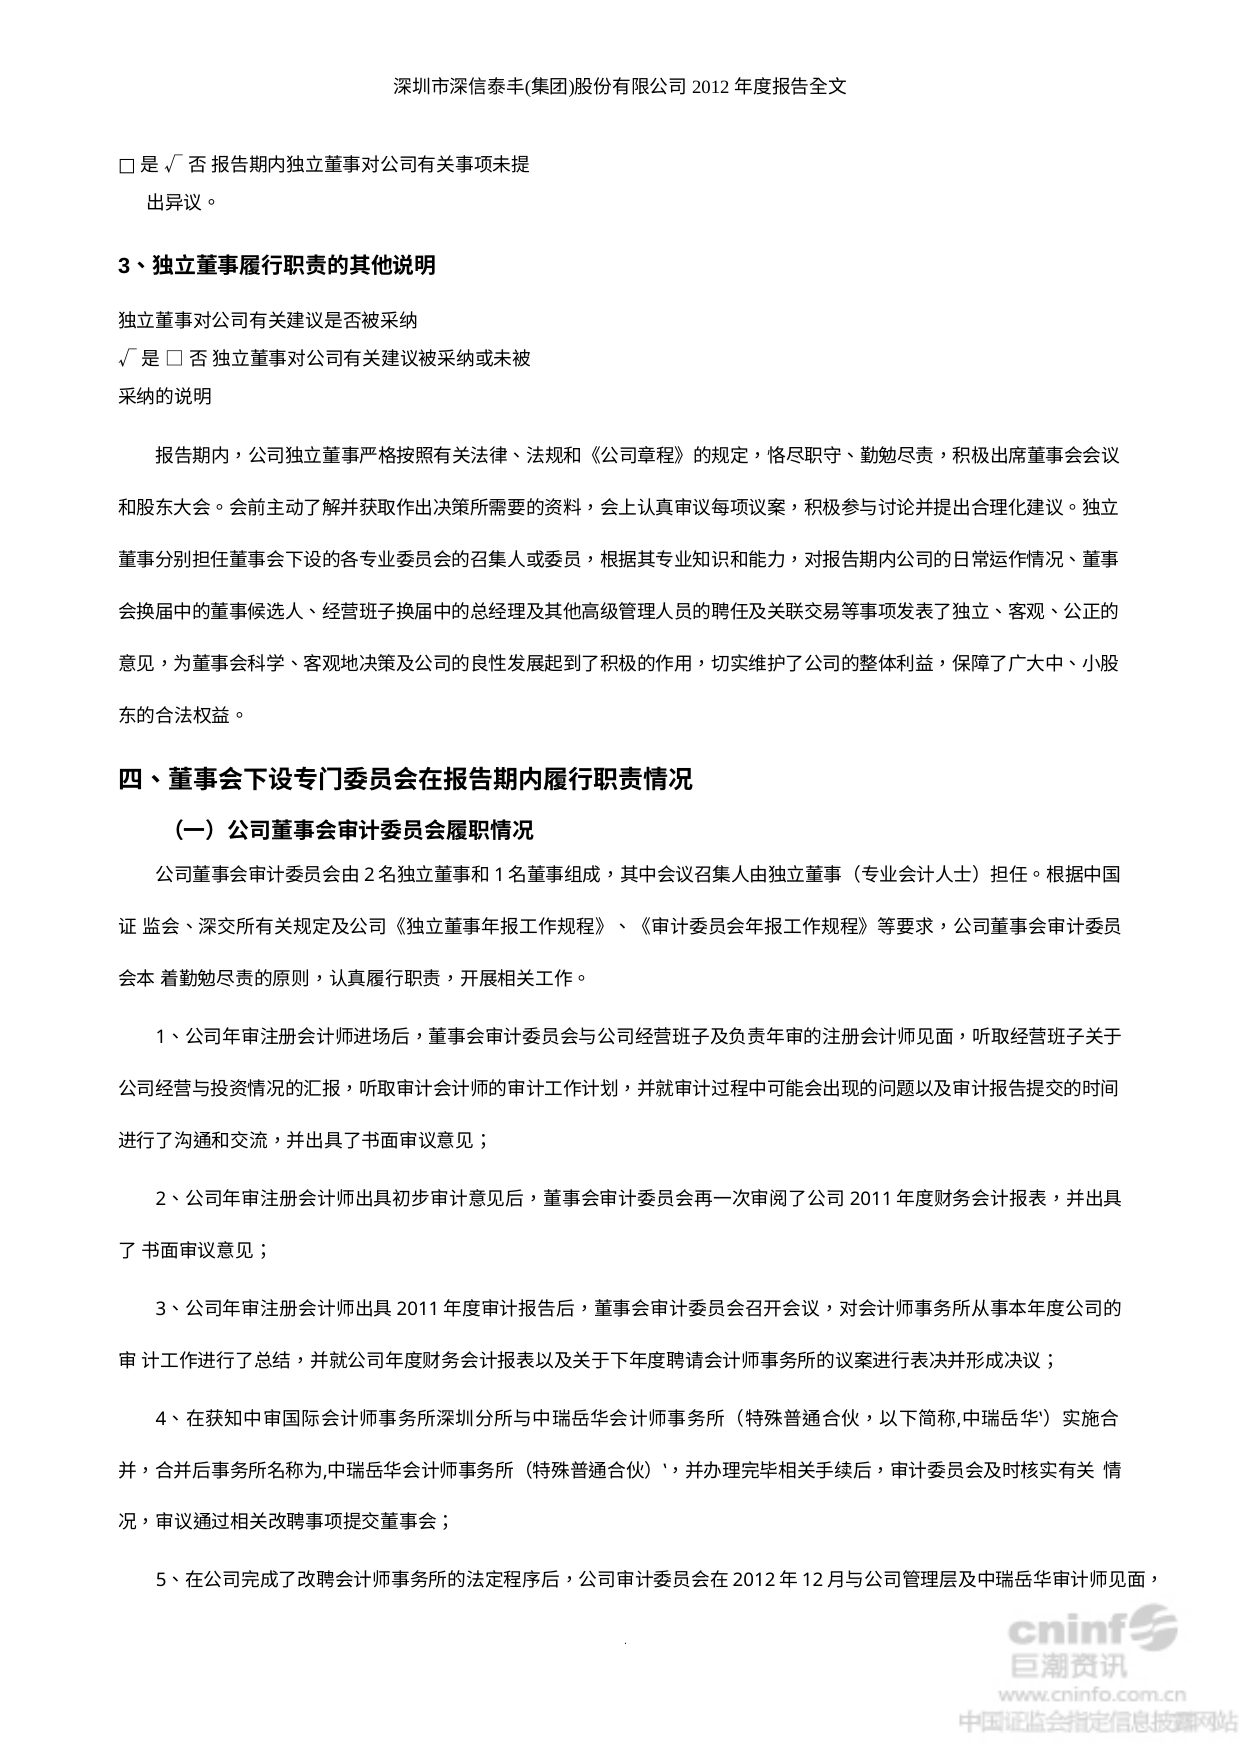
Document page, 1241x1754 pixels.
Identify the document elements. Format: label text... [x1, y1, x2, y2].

text 4、在获知中审国际会计师事务所深圳分所与中瑞岳华会计师事务所（特殊普通合伙，以下简称‚中瑞岳华‛）实施合 并，合并后事务所名称为‚中瑞岳华会计师事务所（特殊普通合伙）‛，并办理完毕相关手续后，审计委员会及时核实有关 情况，审议通过相关改聘事项提交董事会； [118, 1405, 1122, 1534]
text 公司董事会审计委员会由2名独立董事和1名董事组成，其中会议召集人由独立董事（专业会计人士）担任。根据中国证 监会、深交所有关规定及公司《独立董事年报工作规程》、《审计委员会年报工作规程》等要求，公司董事会审计委员会本 着勤勉尽责的原则，认真履行职责，开展相关工作。 [118, 861, 1122, 991]
text 1、公司年审注册会计师进场后，董事会审计委员会与公司经营班子及负责年审的注册会计师见面，听取经营班子关于 公司经营与投资情况的汇报，听取审计会计师的审计工作计划，并就审计过程中可能会出现的问题以及审计报告提交的时间 进行了沟通和交流，并出具了书面审议意见； [118, 1023, 1123, 1153]
text □ 是 √ 否 报告期内独立董事对公司有关事项未提出异议。 [118, 151, 542, 215]
text 3、公司年审注册会计师出具2011年度审计报告后，董事会审计委员会召开会议，对会计师事务所从事本年度公司的审 计工作进行了总结，并就公司年度财务会计报表以及关于下年度聘请会计师事务所的议案进行表决并形成决议； [118, 1295, 1122, 1372]
text 独立董事对公司有关建议是否被采纳 [118, 307, 1240, 333]
text 2、公司年审注册会计师出具初步审计意见后，董事会审计委员会再一次审阅了公司2011年度财务会计报表，并出具了 书面审议意见； [118, 1185, 1123, 1263]
text √ 是 □ 否 独立董事对公司有关建议被采纳或未被采纳的说明 [118, 345, 532, 409]
picture [958, 1593, 1241, 1754]
subtitle （一）公司董事会审计委员会履职情况 [162, 815, 1240, 845]
text 5、在公司完成了改聘会计师事务所的法定程序后，公司审计委员会在2012年12月与公司管理层及中瑞岳华审计师见面， [156, 1567, 1240, 1592]
subtitle 3、独立董事履行职责的其他说明 [118, 250, 1240, 279]
subtitle 四、董事会下设专门委员会在报告期内履行职责情况 [118, 762, 1240, 796]
text 报告期内，公司独立董事严格按照有关法律、法规和《公司章程》的规定，恪尽职守、勤勉尽责，积极出席董事会会议 和股东大会。会前主动了解并获取作出决策所需要的资料，会上认真审议每项议案，积极参与讨论并提出合理化建议。独立 董事分别担任董事会下设的各专业委员会的召集人或委员，根据其专业知识和能力，对报告期内公司的日常运作情况、董事 会换届中的董事候选人、经营班子换届中的总经理及其他高级管理人员的聘任及关联交易等事项发表了独立、客观、公正的 意见，为董事会科学、客观地决策及公司的良性发展起到了积极的作用，切实维护了公司的整体利益，保障了广大中、小股 东的合法权益。 [118, 442, 1123, 727]
